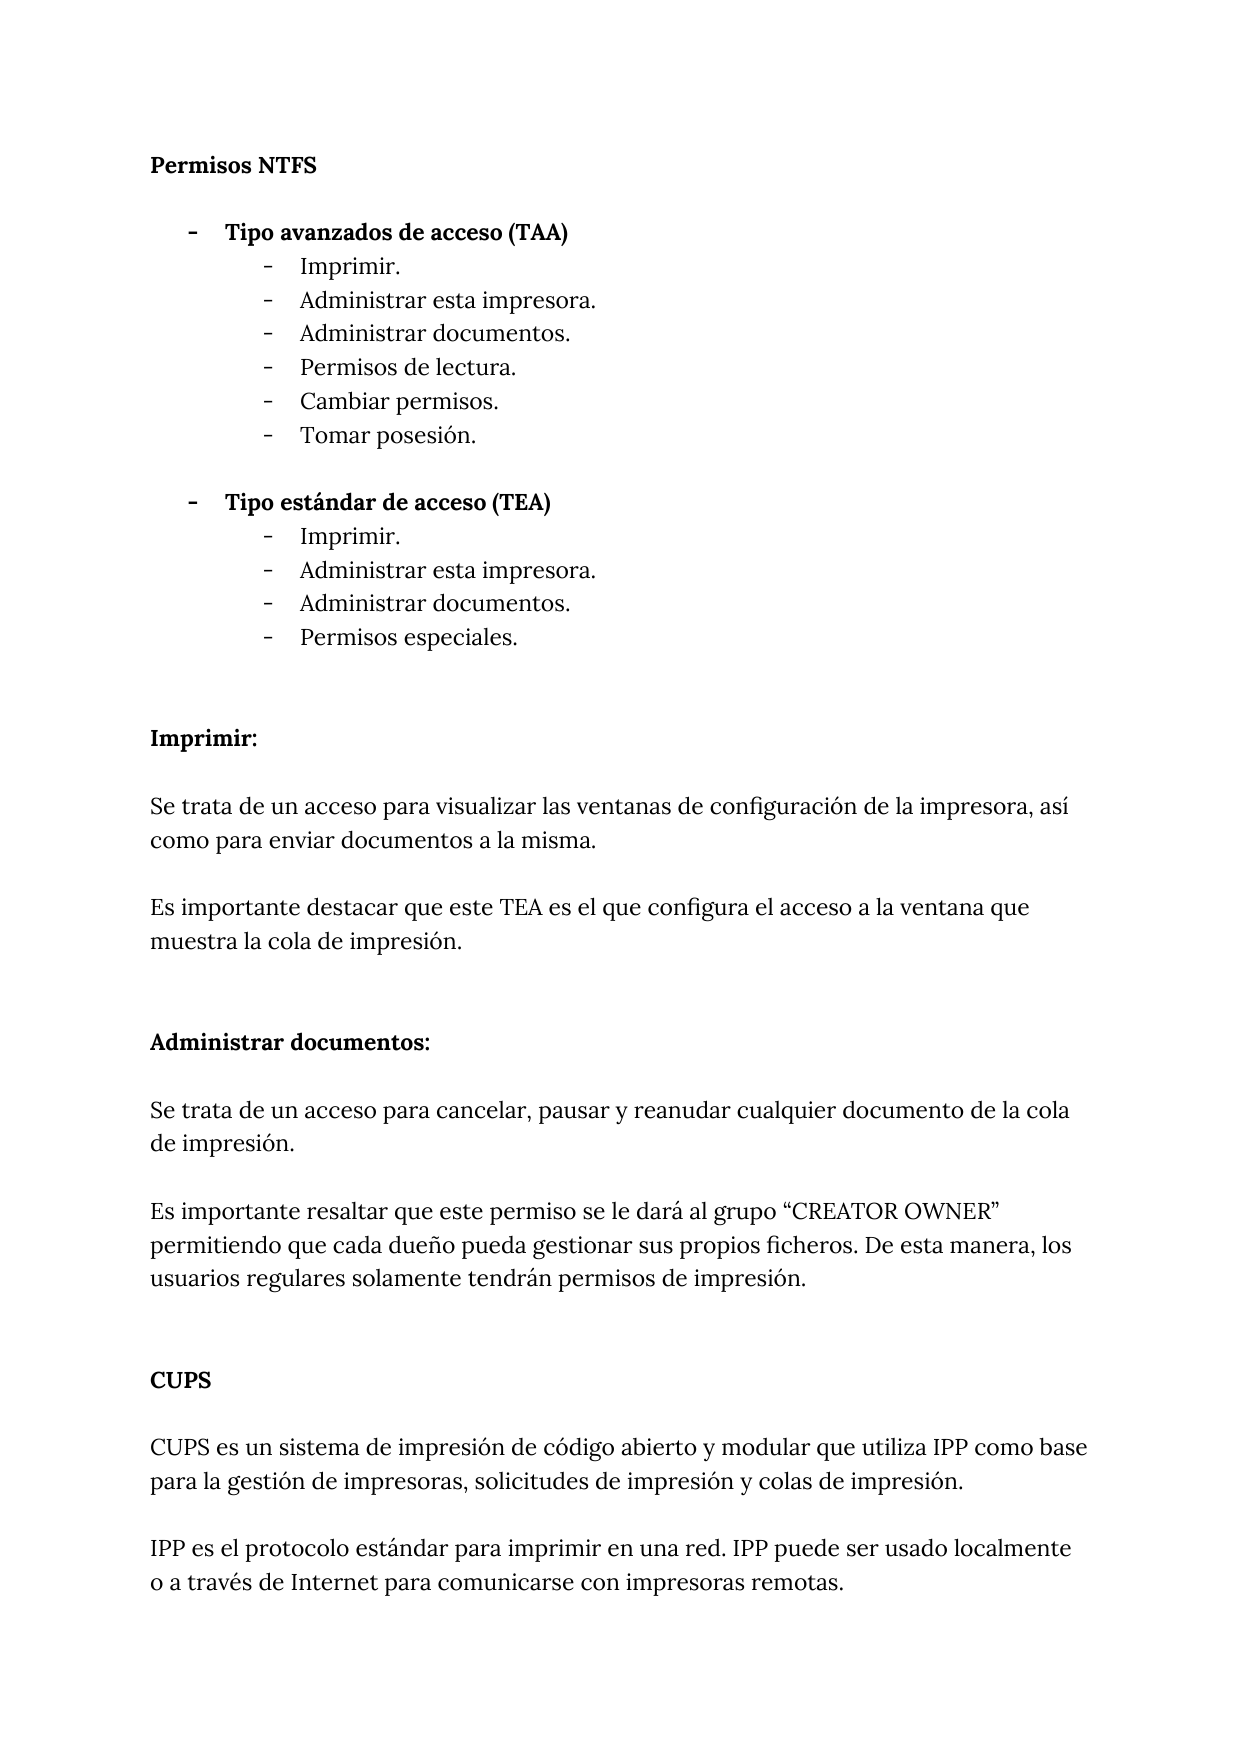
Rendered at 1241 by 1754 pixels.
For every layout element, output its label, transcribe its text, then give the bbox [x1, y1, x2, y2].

list Administrar documentos. [262, 319, 1090, 348]
list Permisos especiales. [262, 622, 1090, 652]
list Administrar documentos. [262, 589, 1090, 618]
list Tomar posesión. [262, 420, 1090, 449]
list Tipo avanzados de acceso (TAA) [187, 217, 1090, 247]
text muestra la cola de impresión. [150, 926, 1090, 956]
list Permisos de lectura. [262, 352, 1090, 382]
text Es importante resaltar que este permiso se le dará al grupo “CREATOR OWNER” permitiendo que cada dueño pueda gestionar sus propios ficheros. De esta manera, los usuarios regulares solamente tendrán permisos de impresión. [150, 1196, 1090, 1293]
text IPP es el protocolo estándar para imprimir en una red. IPP puede ser usado localmente o a través de Internet para comunicarse con impresoras remotas. [150, 1534, 1090, 1597]
list Imprimir. [262, 521, 1090, 551]
text CUPS [150, 1365, 1090, 1394]
list Administrar esta impresora. [262, 285, 1090, 314]
text Administrar documentos: [150, 1027, 1090, 1057]
text CUPS es un sistema de impresión de código abierto y modular que utiliza IPP como base para la gestión de impresoras, solicitudes de impresión y colas de impresión. [150, 1432, 1090, 1496]
list Administrar esta impresora. [262, 555, 1090, 584]
text Permisos NTFS [150, 150, 1090, 179]
list Tipo estándar de acceso (TEA) [187, 487, 1090, 517]
text Se trata de un acceso para cancelar, pausar y reanudar cualquier documento de la cola de impresión. [150, 1095, 1090, 1158]
list Imprimir. [262, 251, 1090, 281]
text Se trata de un acceso para visualizar las ventanas de configuración de la impresora, así como para enviar documentos a la misma. [150, 791, 1090, 854]
text Es importante destacar que este TEA es el que configura el acceso a la ventana que [150, 892, 1090, 922]
list Cambiar permisos. [262, 386, 1090, 416]
text Imprimir: [150, 724, 1090, 753]
